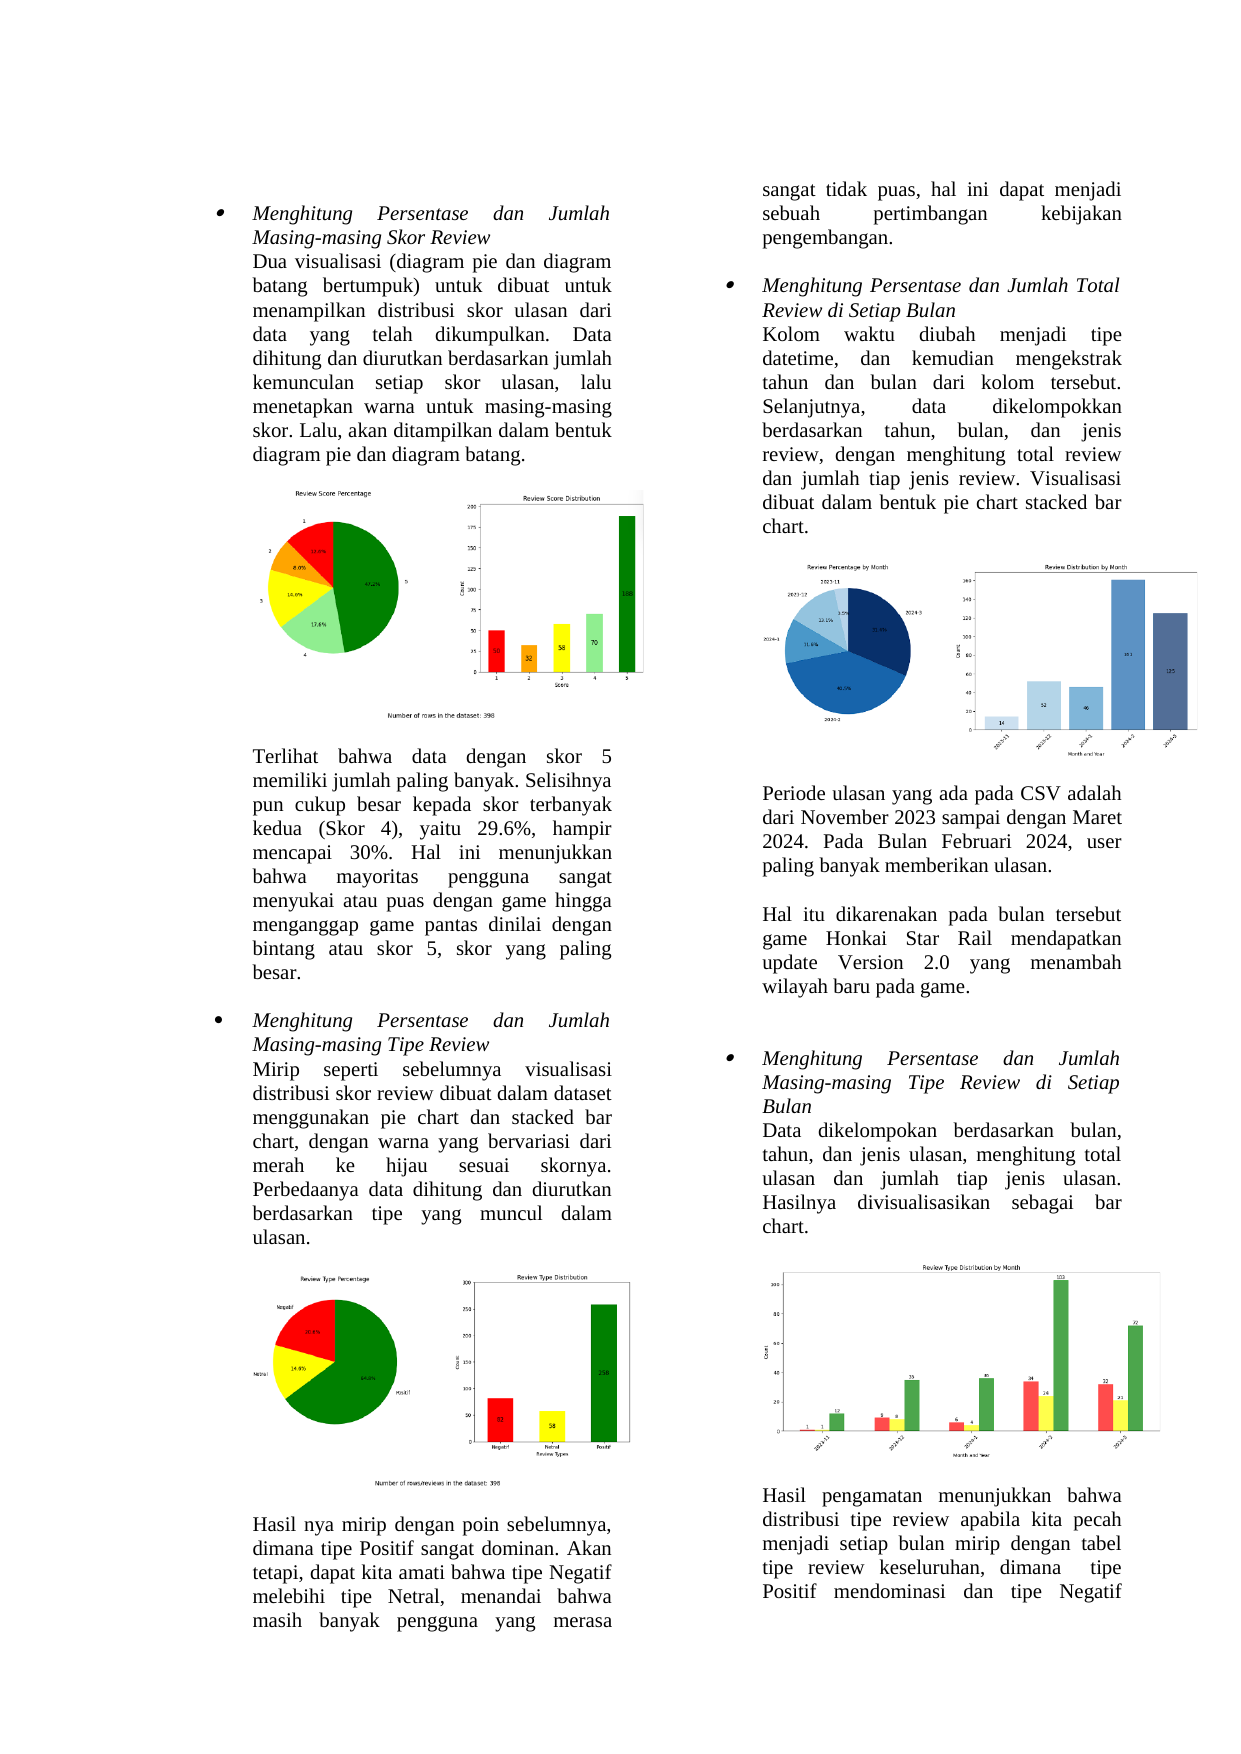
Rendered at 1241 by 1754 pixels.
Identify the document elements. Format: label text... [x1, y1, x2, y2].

picture [252, 490, 644, 720]
list Menghitung Persentase dan Jumlah Total Review di Setiap Bulan [724, 273, 1122, 322]
picture [762, 1262, 1161, 1459]
text Kolom waktu diubah menjadi tipe datetime, dan kemudian mengekstrak tahun dan bulan dari kolom tersebut. Selanjutnya, data dikelompokkan berdasarkan tahun, bulan, dan jenis review, dengan menghitung total review dan jumlah tiap jenis review. Visualisasi dibuat dalam bentuk pie chart stacked bar chart. [762, 322, 1122, 538]
text Hasil nya mirip dengan poin sebelumnya, dimana tipe Positif sangat dominan. Akan tetapi, dapat kita amati bahwa tipe Negatif melebihi tipe Netral, menandai bahwa masih banyak pengguna yang merasa sangat tidak puas, hal ini dapat menjadi sebuah pertimbangan kebijakan pengembangan. [762, 177, 1122, 249]
text Mirip seperti sebelumnya visualisasi distribusi skor review dibuat dalam dataset menggunakan pie chart dan stacked bar chart, dengan warna yang bervariasi dari merah ke hijau sesuai skornya. Perbedaanya data dihitung dan diurutkan berdasarkan tipe yang muncul dalam ulasan. [252, 1056, 612, 1249]
list Menghitung Persentase dan Jumlah Masing-masing Tipe Review [215, 1008, 612, 1056]
text Terlihat bahwa data dengan skor 5 memiliki jumlah paling banyak. Selisihnya pun cukup besar kepada skor terbanyak kedua (Skor 4), yaitu 29.6%, hampir mencapai 30%. Hal ini menunjukkan bahwa mayoritas pengguna sangat menyukai atau puas dengan game hingga menganggap game pantas dinilai dengan bintang atau skor 5, skor yang paling besar. [252, 744, 612, 984]
text Hasil nya mirip dengan poin sebelumnya, dimana tipe Positif sangat dominan. Akan tetapi, dapat kita amati bahwa tipe Negatif melebihi tipe Netral, menandai bahwa masih banyak pengguna yang merasa sangat tidak puas, hal ini dapat menjadi sebuah pertimbangan kebijakan pengembangan. [252, 1512, 612, 1632]
text Periode ulasan yang ada pada CSV adalah dari November 2023 sampai dengan Maret 2024. Pada Bulan Februari 2024, user paling banyak memberikan ulasan. [762, 781, 1122, 877]
text Dua visualisasi (diagram pie dan diagram batang bertumpuk) untuk dibuat untuk menampilkan distribusi skor ulasan dari data yang telah dikumpulkan. Data dihitung dan diurutkan berdasarkan jumlah kemunculan setiap skor ulasan, lalu menetapkan warna untuk masing-masing skor. Lalu, akan ditampilkan dalam bentuk diagram pie dan diagram batang. [252, 249, 612, 466]
list Menghitung Persentase dan Jumlah Masing-masing Skor Review [215, 201, 612, 249]
text Hal itu dikarenakan pada bulan tersebut game Honkai Star Rail mendapatkan update Version 2.0 yang menambah wilayah baru pada game. [762, 902, 1122, 998]
list Menghitung Persentase dan Jumlah Masing-masing Tipe Review di Setiap Bulan [724, 1046, 1122, 1118]
picture [762, 562, 1198, 758]
text Data dikelompokan berdasarkan bulan, tahun, dan jenis ulasan, menghitung total ulasan dan jumlah tiap jenis ulasan. Hasilnya divisualisasikan sebagai bar chart. [762, 1118, 1122, 1238]
picture [252, 1273, 631, 1488]
